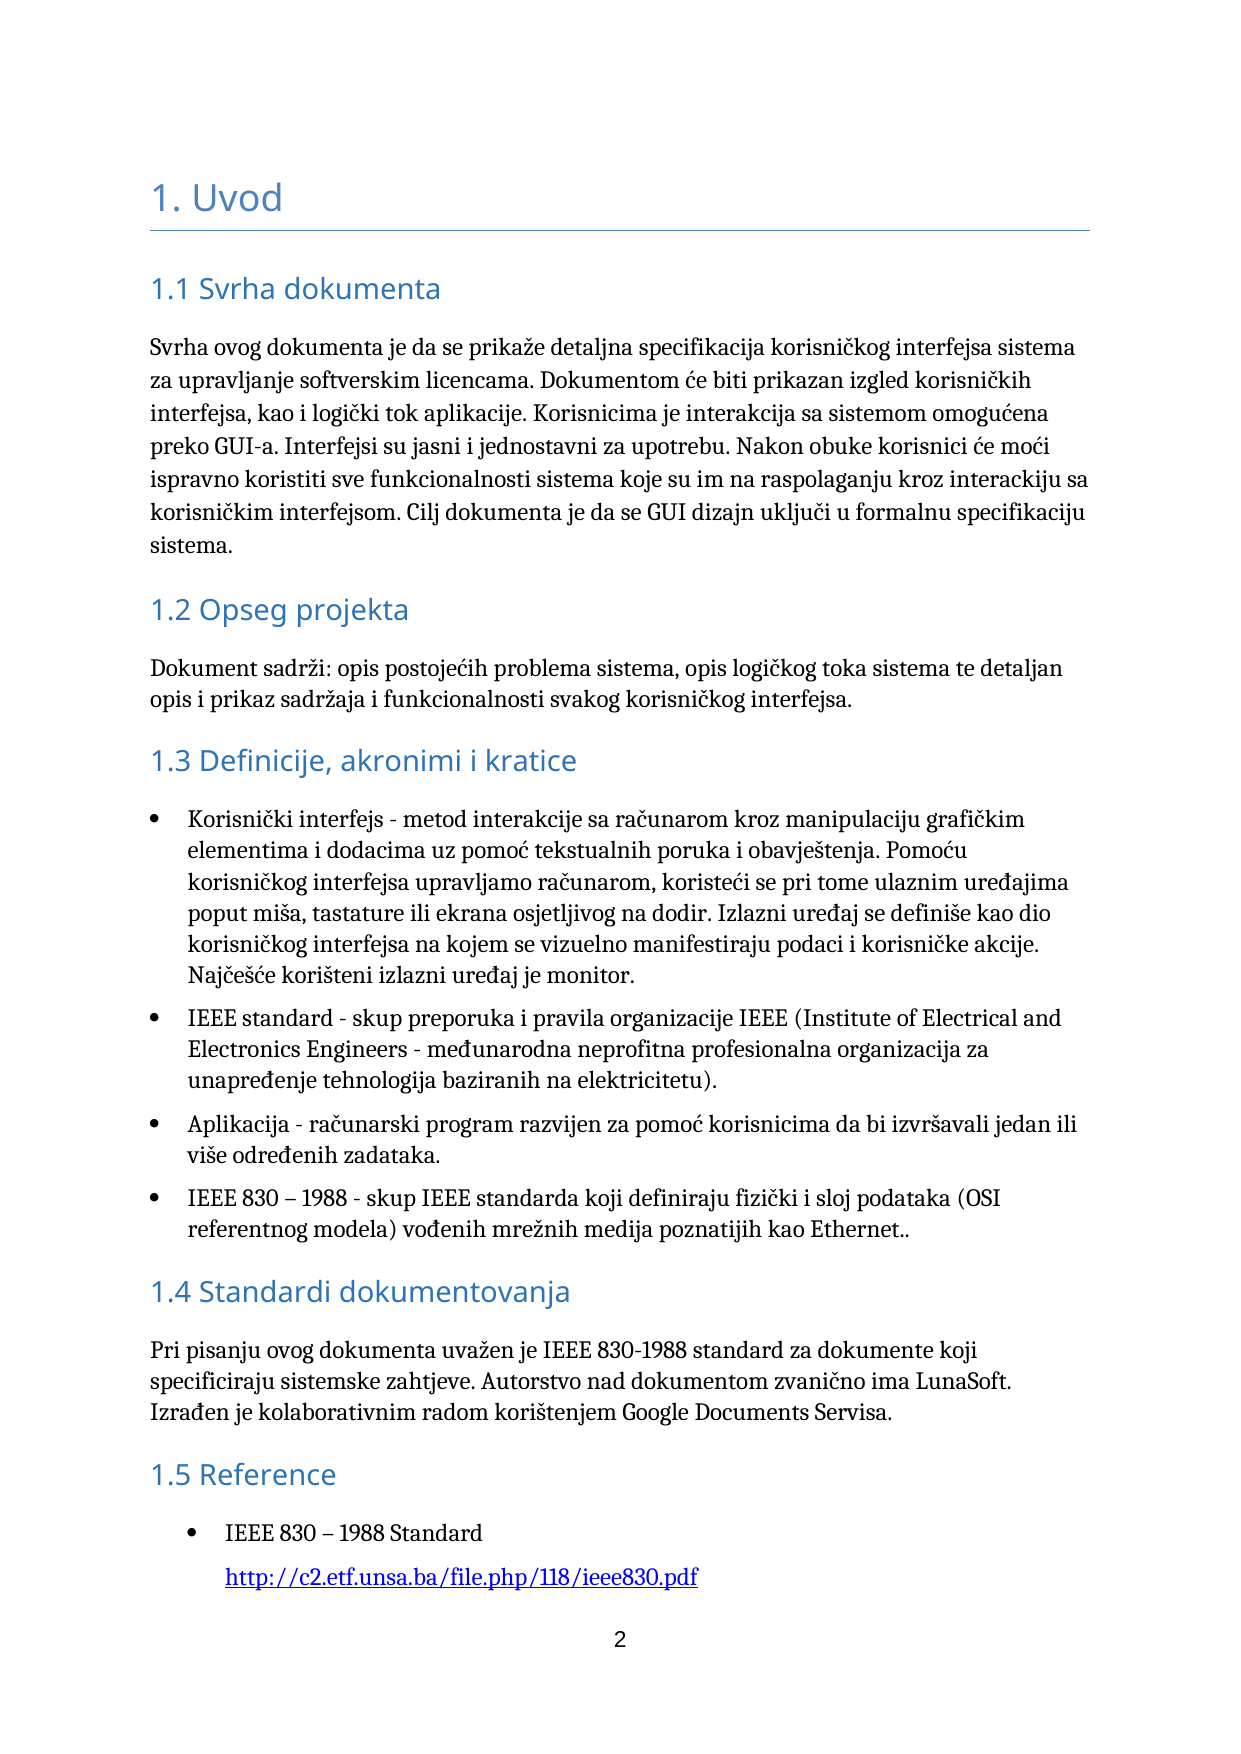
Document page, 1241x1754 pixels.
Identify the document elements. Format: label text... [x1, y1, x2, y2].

text 1.3 Definicije, akronimi i kratice [150, 741, 1090, 780]
text Svrha ovog dokumenta je da se prikaže detaljna specifikacija korisničkog interfejsa sistema za upravljanje softverskim licencama. Dokumentom će biti prikazan izgled korisničkih interfejsa, kao i logički tok aplikacije. Korisnicima je interakcija sa sistemom omogućena preko GUI-a. Interfejsi su jasni i jednostavni za upotrebu. Nakon obuke korisnici će moći ispravno koristiti sve funkcionalnosti sistema koje su im na raspolaganju kroz interackiju sa korisničkim interfejsom. Cilj dokumenta je da se GUI dizajn uključi u formalnu specifikaciju sistema. [150, 333, 1090, 559]
text Dokument sadrži: opis postojećih problema sistema, opis logičkog toka sistema te detaljan opis i prikaz sadržaja i funkcionalnosti svakog korisničkog interfejsa. [150, 653, 1090, 713]
list Aplikacija - računarski program razvijen za pomoć korisnicima da bi izvršavali jedan ili više određenih zadataka. [150, 1110, 1090, 1169]
text Pri pisanju ovog dokumenta uvažen je IEEE 830-1988 standard za dokumente koji specificiraju sistemske zahtjeve. Autorstvo nad dokumentom zvanično ima LunaSoft. Izrađen je kolaborativnim radom korištenjem Google Documents Servisa. [150, 1336, 1090, 1427]
list IEEE standard - skup preporuka i pravila organizacije IEEE (Institute of Electrical and Electronics Engineers - međunarodna neprofitna profesionalna organizacija za unapređenje tehnologija baziranih na elektricitetu). [150, 1004, 1090, 1095]
text 1. Uvod [150, 171, 1090, 230]
list IEEE 830 – 1988 - skup IEEE standarda koji definiraju fizički i sloj podataka (OSI referentnog modela) vođenih mrežnih medija poznatijih kao Ethernet.. [150, 1184, 1090, 1244]
text 1.5 Reference [150, 1454, 1090, 1494]
list IEEE 830 – 1988 Standard [187, 1519, 1090, 1548]
text 1.4 Standardi dokumentovanja [150, 1271, 1090, 1311]
list Korisnički interfejs - metod interakcije sa računarom kroz manipulaciju grafičkim elementima i dodacima uz pomoć tekstualnih poruka i obavještenja. Pomoću korisničkog interfejsa upravljamo računarom, koristeći se pri tome ulaznim uređajima poput miša, tastature ili ekrana osjetljivog na dodir. Izlazni uređaj se definiše kao dio korisničkog interfejsa na kojem se vizuelno manifestiraju podaci i korisničke akcije. Najčešće korišteni izlazni uređaj je monitor. [150, 805, 1090, 989]
text http://c2.etf.unsa.ba/file.php/118/ieee830.pdf [150, 1562, 1090, 1591]
text 1.2 Opseg projekta [150, 589, 1090, 628]
text 1.1 Svrha dokumenta [150, 268, 1090, 308]
